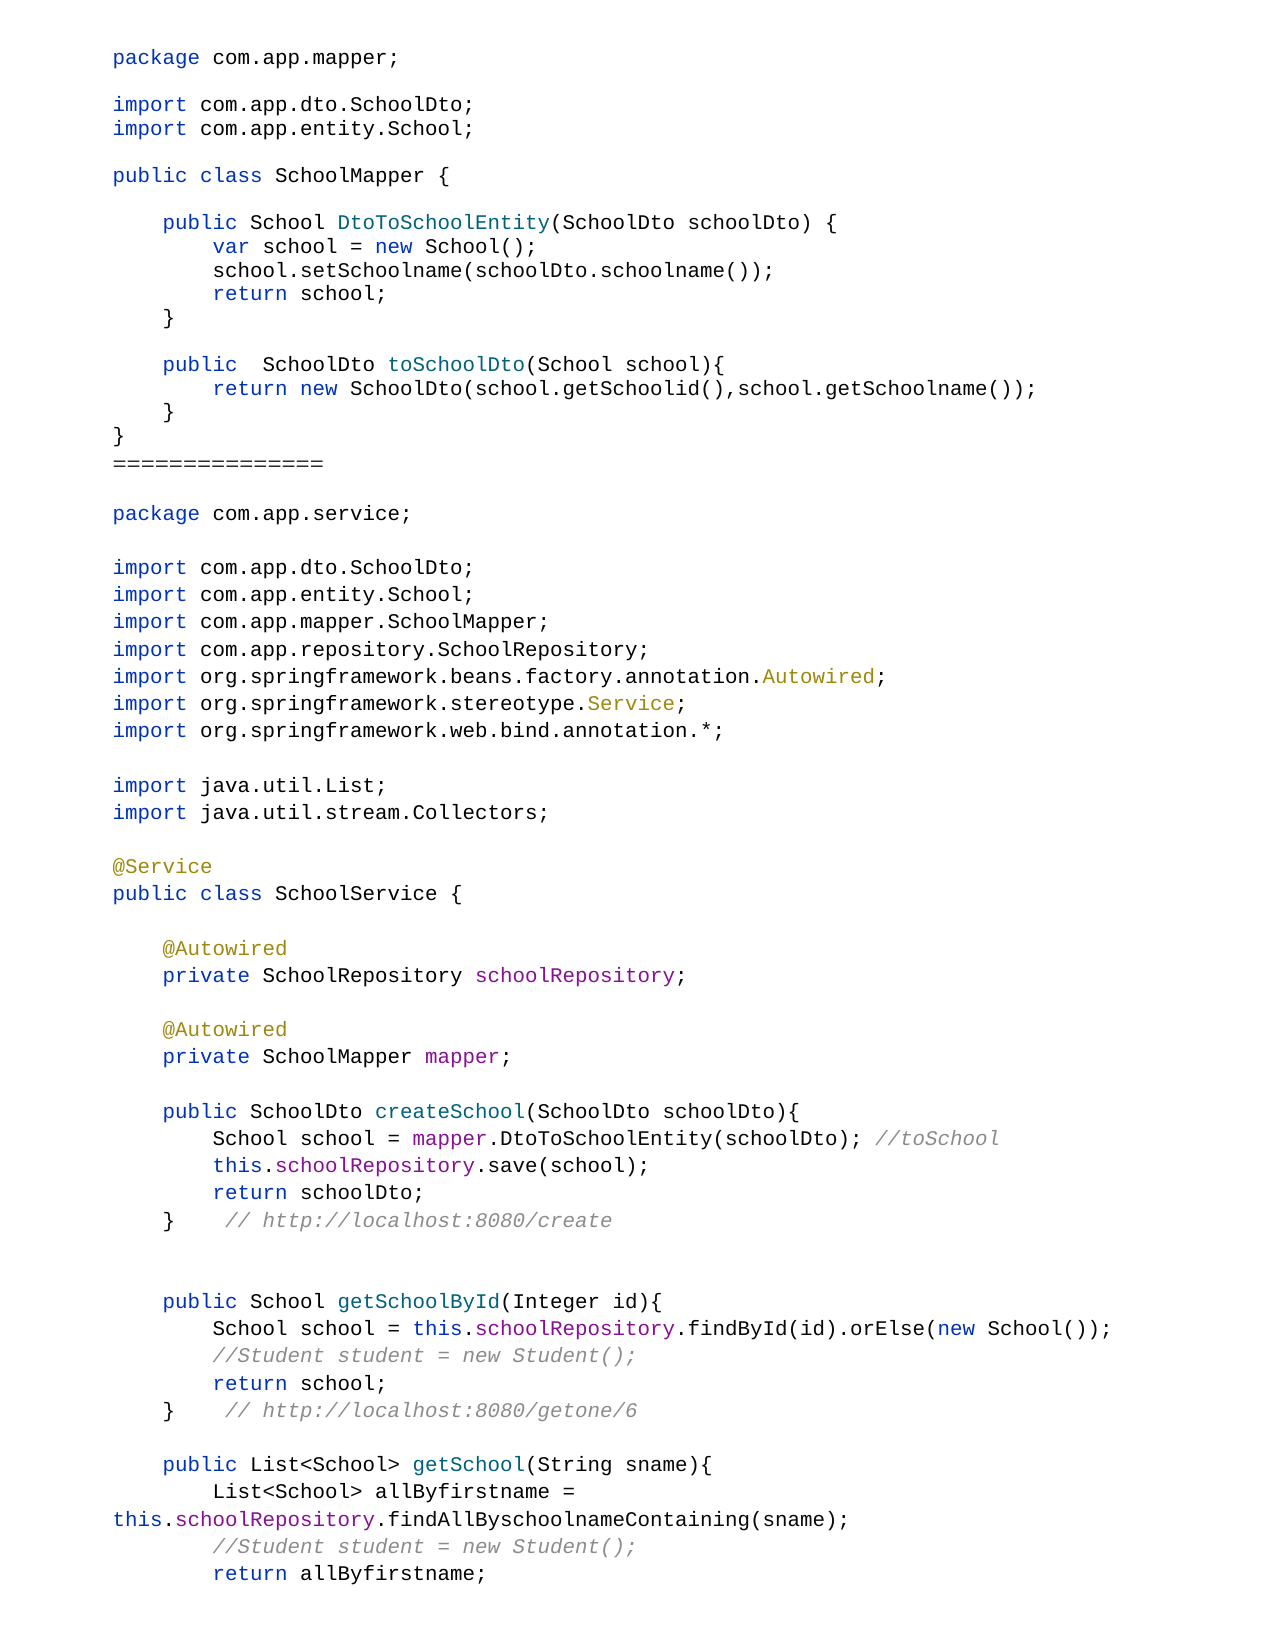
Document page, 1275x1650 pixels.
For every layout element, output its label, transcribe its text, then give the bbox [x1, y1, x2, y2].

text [112, 503, 1162, 1587]
text =============== [112, 449, 1162, 478]
text package com.app.mapper; import com.app.dto.SchoolDto; import com.app.entity.School; public class SchoolMapper { public School DtoToSchoolEntity(SchoolDto schoolDto) { var school = new School(); school.setSchoolname(schoolDto.schoolname()); return school; } public SchoolDto toSchoolDto(School school){ return new SchoolDto(school.getSchoolid(),school.getSchoolname()); } } [112, 47, 1162, 449]
